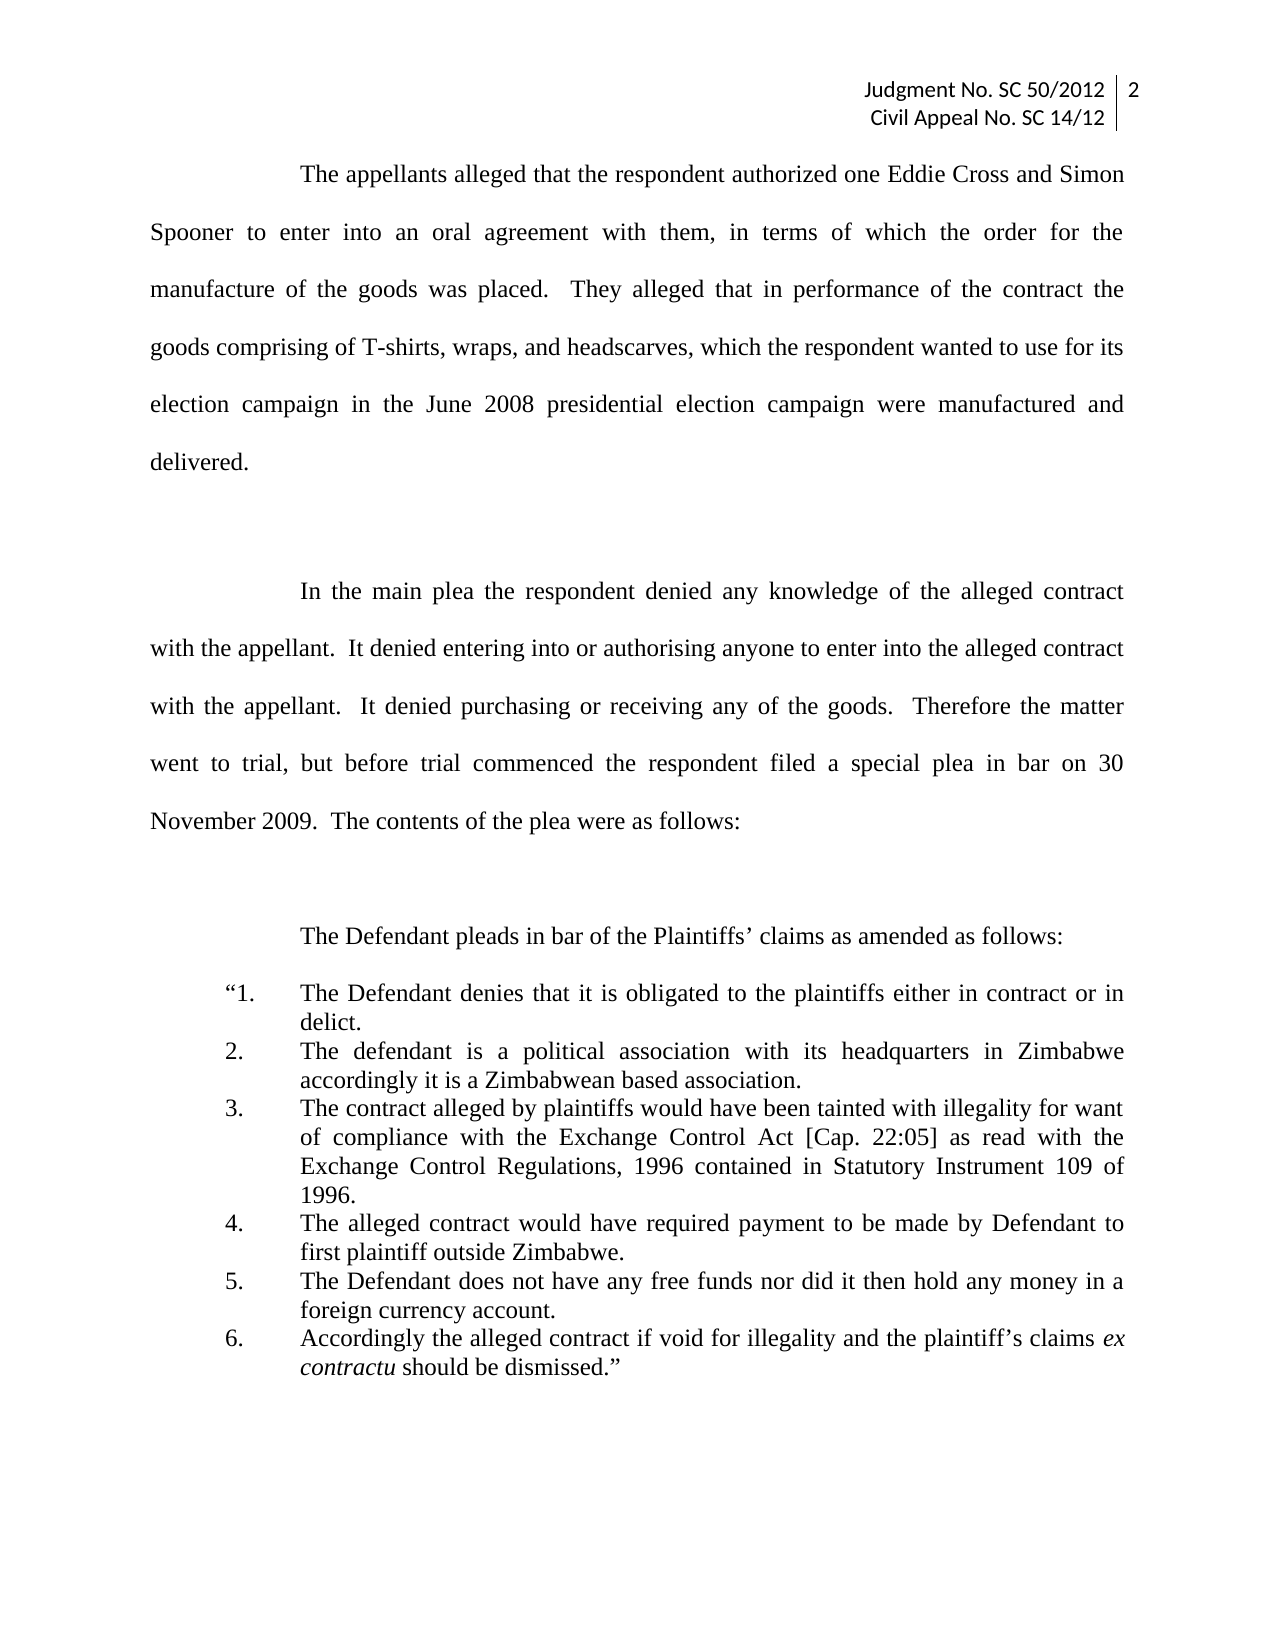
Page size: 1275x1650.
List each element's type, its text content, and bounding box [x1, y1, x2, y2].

text 4. The alleged contract would have required payment to be made by Defendant to first plaintiff outside Zimbabwe. [225, 1208, 1125, 1266]
text 6. Accordingly the alleged contract if void for illegality and the plaintiff’s claims ex contractu should be dismissed.” [225, 1323, 1125, 1381]
text 5. The Defendant does not have any free funds nor did it then hold any money in a foreign currency account. [225, 1266, 1125, 1323]
text In the main plea the respondent denied any knowledge of the alleged contract with the appellant. It denied entering into or authorising anyone to enter into the alleged contract with the appellant. It denied purchasing or receiving any of the goods. Therefore the matter went to trial, but before trial commenced the respondent filed a special plea in bar on 30 November 2009. The contents of the plea were as follows: [150, 576, 1125, 835]
text 2. The defendant is a political association with its headquarters in Zimbabwe accordingly it is a Zimbabwean based association. [225, 1036, 1125, 1093]
text The appellants alleged that the respondent authorized one Eddie Cross and Simon Spooner to enter into an oral agreement with them, in terms of which the order for the manufacture of the goods was placed. They alleged that in performance of the contract the goods comprising of T-shirts, wraps, and headscarves, which the respondent wanted to use for its election campaign in the June 2008 presidential election campaign were manufactured and delivered. [150, 159, 1125, 475]
text 3. The contract alleged by plaintiffs would have been tainted with illegality for want of compliance with the Exchange Control Act [Cap. 22:05] as read with the Exchange Control Regulations, 1996 contained in Statutory Instrument 109 of 1996. [225, 1093, 1125, 1208]
text “1. The Defendant denies that it is obligated to the plaintiffs either in contract or in delict. [225, 978, 1125, 1036]
text The Defendant pleads in bar of the Plaintiffs’ claims as amended as follows: [150, 921, 1125, 950]
